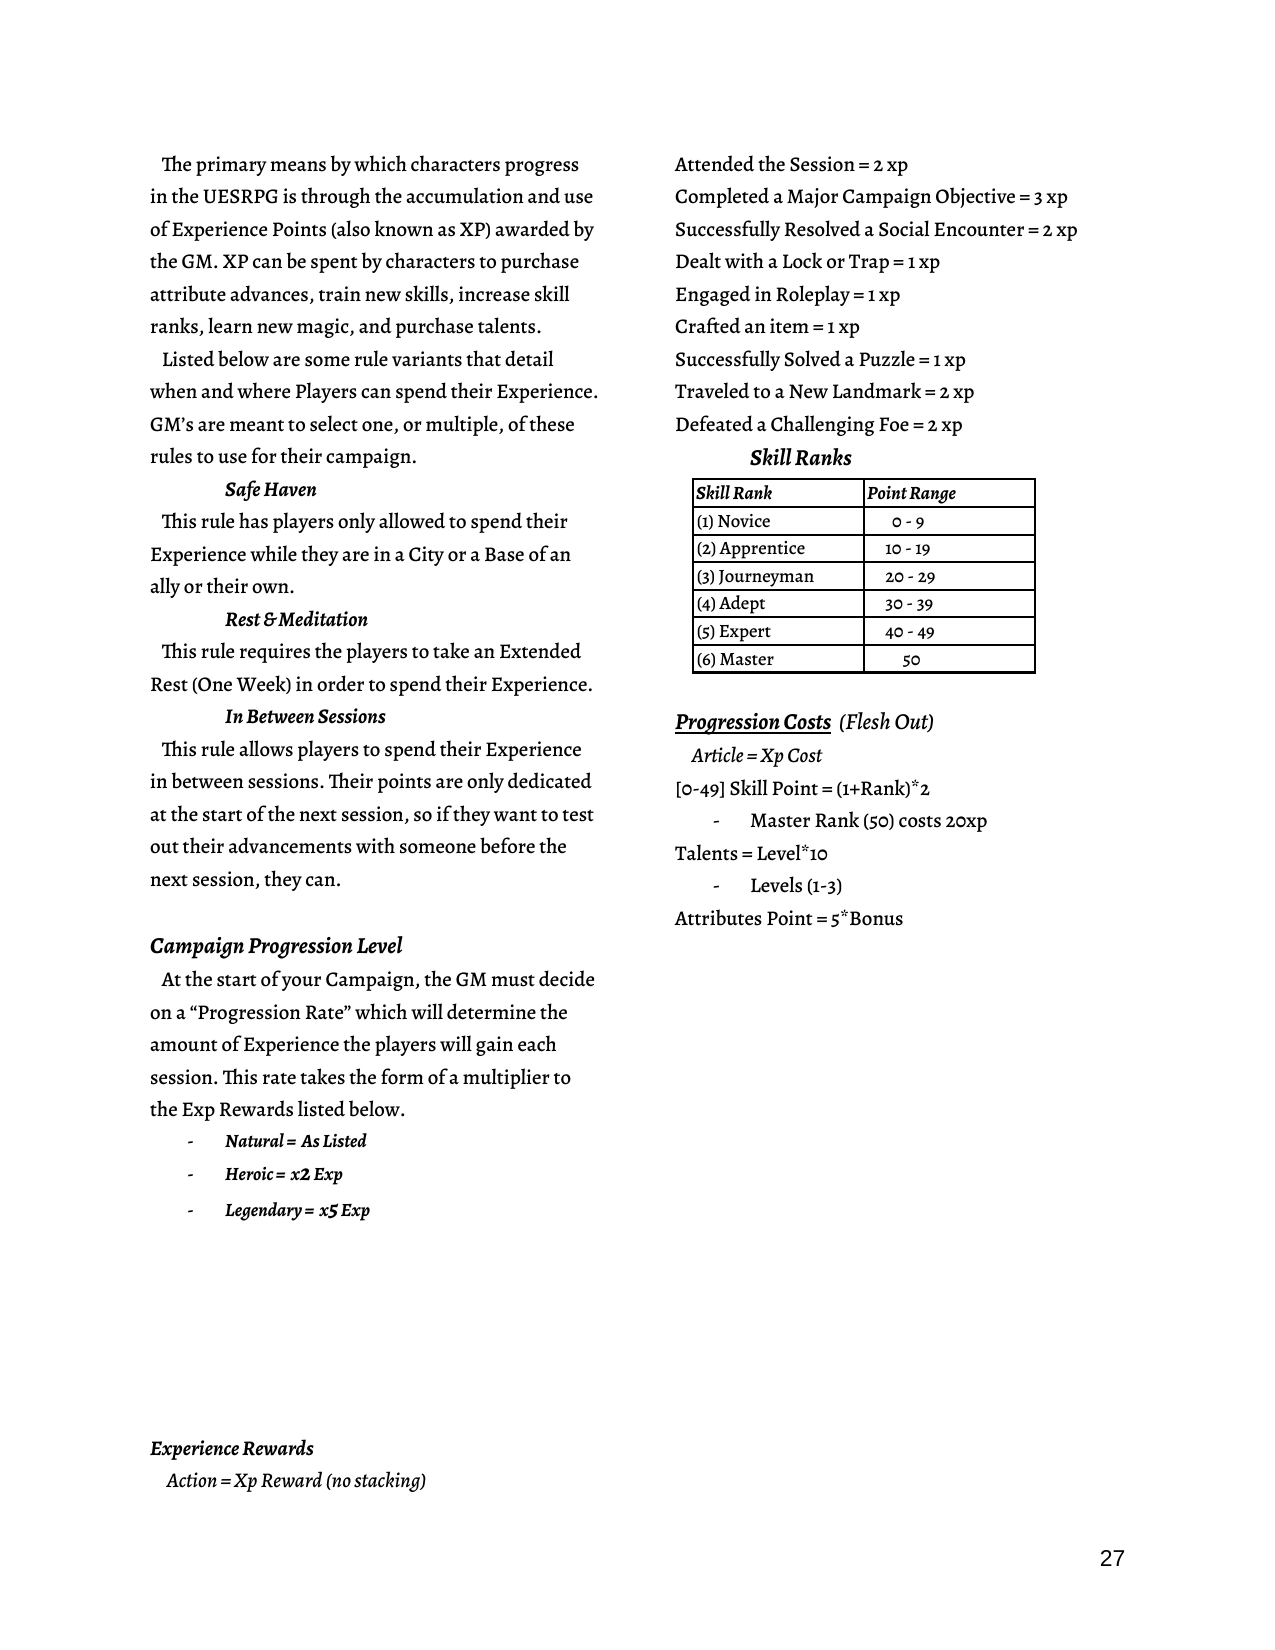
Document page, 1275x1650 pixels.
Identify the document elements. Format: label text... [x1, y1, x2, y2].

text Rest & Meditation [150, 605, 600, 633]
text Attributes Point = 5*Bonus [675, 904, 1125, 933]
text Experience Rewards [150, 1434, 600, 1462]
table_cell (3) Journeyman [694, 563, 863, 589]
text At the start of your Campaign, the GM must decide on a “Progression Rate” which will determine the amount of Experience the players will gain each session. This rate takes the form of a multiplier to the Exp Rewards listed below. [150, 966, 600, 1124]
text Traveled to a New Landmark = 2 xp [675, 377, 1125, 406]
table_cell 40 - 49 [865, 618, 1034, 644]
text Dealt with a Lock or Trap = 1 xp [675, 247, 1125, 276]
text In Between Sessions [150, 702, 600, 731]
table_cell (5) Expert [694, 618, 863, 644]
text Successfully Solved a Puzzle = 1 xp [675, 345, 1125, 373]
text Attended the Session = 2 xp [675, 150, 1125, 178]
text Successfully Resolved a Social Encounter = 2 xp [675, 215, 1125, 243]
text Listed below are some rule variants that detail when and where Players can spend their Experience. GM’s are meant to select one, or multiple, of these rules to use for their campaign. [150, 345, 600, 471]
table_cell (2) Apprentice [694, 536, 863, 561]
table_cell (1) Novice [694, 508, 863, 533]
text Crafted an item = 1 xp [675, 312, 1125, 341]
table_header Skill Rank [694, 480, 863, 506]
text Defeated a Challenging Foe = 2 xp [675, 410, 1125, 438]
text [0-49] Skill Point = (1+Rank)*2 [675, 774, 1125, 803]
table_cell (6) Master [694, 646, 863, 671]
text Engaged in Roleplay = 1 xp [675, 280, 1125, 308]
table_cell (4) Adept [694, 591, 863, 616]
list Levels (1-3) [712, 872, 1125, 900]
table_cell 10 - 19 [865, 536, 1034, 561]
text Campaign Progression Level [150, 930, 600, 961]
text Progression Costs (Flesh Out) [675, 706, 1125, 737]
text Skill Ranks [675, 442, 1125, 474]
text Article = Xp Cost [675, 742, 1125, 770]
text The primary means by which characters progress in the UESRPG is through the accumulation and use of Experience Points (also known as XP) awarded by the GM. XP can be spent by characters to purchase attribute advances, train new skills, increase skill ranks, learn new magic, and purchase talents. [150, 150, 600, 341]
text Talents = Level*10 [675, 839, 1125, 868]
table_cell 0 - 9 [865, 508, 1034, 533]
table_cell 50 [865, 646, 1034, 671]
text Safe Haven [150, 475, 600, 503]
table_header Point Range [865, 480, 1034, 506]
table_cell 30 - 39 [865, 591, 1034, 616]
text Action = Xp Reward (no stacking) [150, 1466, 600, 1495]
table_cell 20 - 29 [865, 563, 1034, 589]
text Completed a Major Campaign Objective = 3 xp [675, 182, 1125, 211]
text This rule has players only allowed to spend their Experience while they are in a City or a Base of an ally or their own. [150, 507, 600, 601]
list Heroic = x2 Exp [187, 1157, 600, 1189]
text This rule allows players to spend their Experience in between sessions. Their points are only dedicated at the start of the next session, so if they want to test out their advancements with someone before the next session, they can. [150, 735, 600, 893]
list Natural = As Listed [187, 1128, 600, 1154]
list Master Rank (50) costs 20xp [712, 807, 1125, 835]
list Legendary = x5 Exp [187, 1193, 600, 1224]
text This rule requires the players to take an Extended Rest (One Week) in order to spend their Experience. [150, 637, 600, 698]
